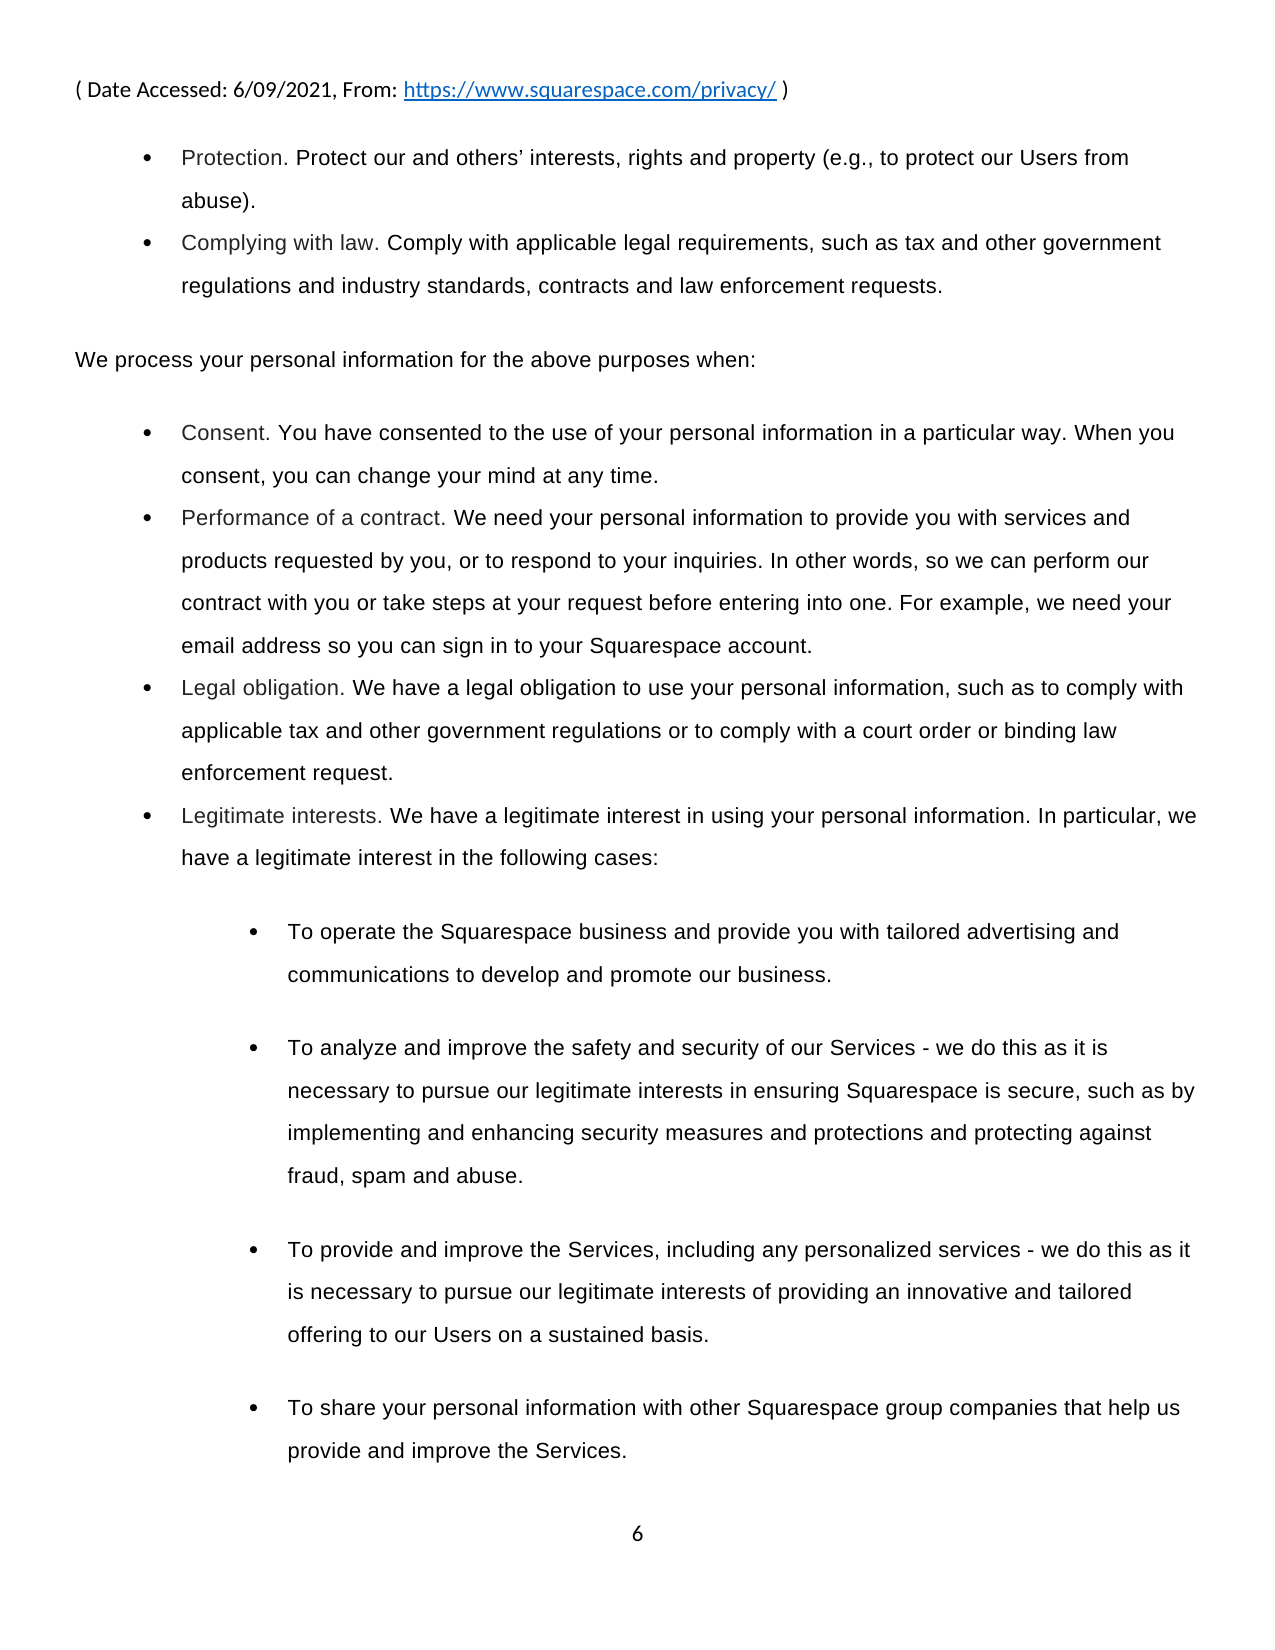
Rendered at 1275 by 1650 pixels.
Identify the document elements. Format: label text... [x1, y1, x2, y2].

list To provide and improve the Services, including any personalized services - we do this as it is necessary to pursue our legitimate interests of providing an innovative and tailored offering to our Users on a sustained basis. [250, 1219, 1200, 1347]
list Legal obligation. We have a legal obligation to use your personal information, such as to comply with applicable tax and other government regulations or to comply with a court order or binding law enforcement request. [144, 658, 1200, 786]
list To share your personal information with other Squarespace group companies that help us provide and improve the Services. [250, 1378, 1200, 1463]
list Performance of a contract. We need your personal information to provide you with services and products requested by you, or to respond to your inquiries. In other words, so we can perform our contract with you or take steps at your request before entering into one. For example, we need your email address so you can sign in to your Squarespace account. [144, 488, 1200, 658]
list To operate the Squarespace business and provide you with tailored advertising and communications to develop and promote our business. [250, 902, 1200, 987]
text We process your personal information for the above purposes when: [75, 329, 1200, 372]
list Consent. You have consented to the use of your personal information in a particular way. When you consent, you can change your mind at any time. [144, 403, 1200, 488]
list Complying with law. Comply with applicable legal requirements, such as tax and other government regulations and industry standards, contracts and law enforcement requests. [144, 213, 1200, 298]
list To analyze and improve the safety and security of our Services - we do this as it is necessary to pursue our legitimate interests in ensuring Squarespace is secure, such as by implementing and enhancing security measures and protections and protecting against fraud, spam and abuse. [250, 1018, 1200, 1188]
list Protection. Protect our and others’ interests, rights and property (e.g., to protect our Users from abuse). [144, 128, 1200, 213]
list Legitimate interests. We have a legitimate interest in using your personal information. In particular, we have a legitimate interest in the following cases: [144, 786, 1200, 871]
